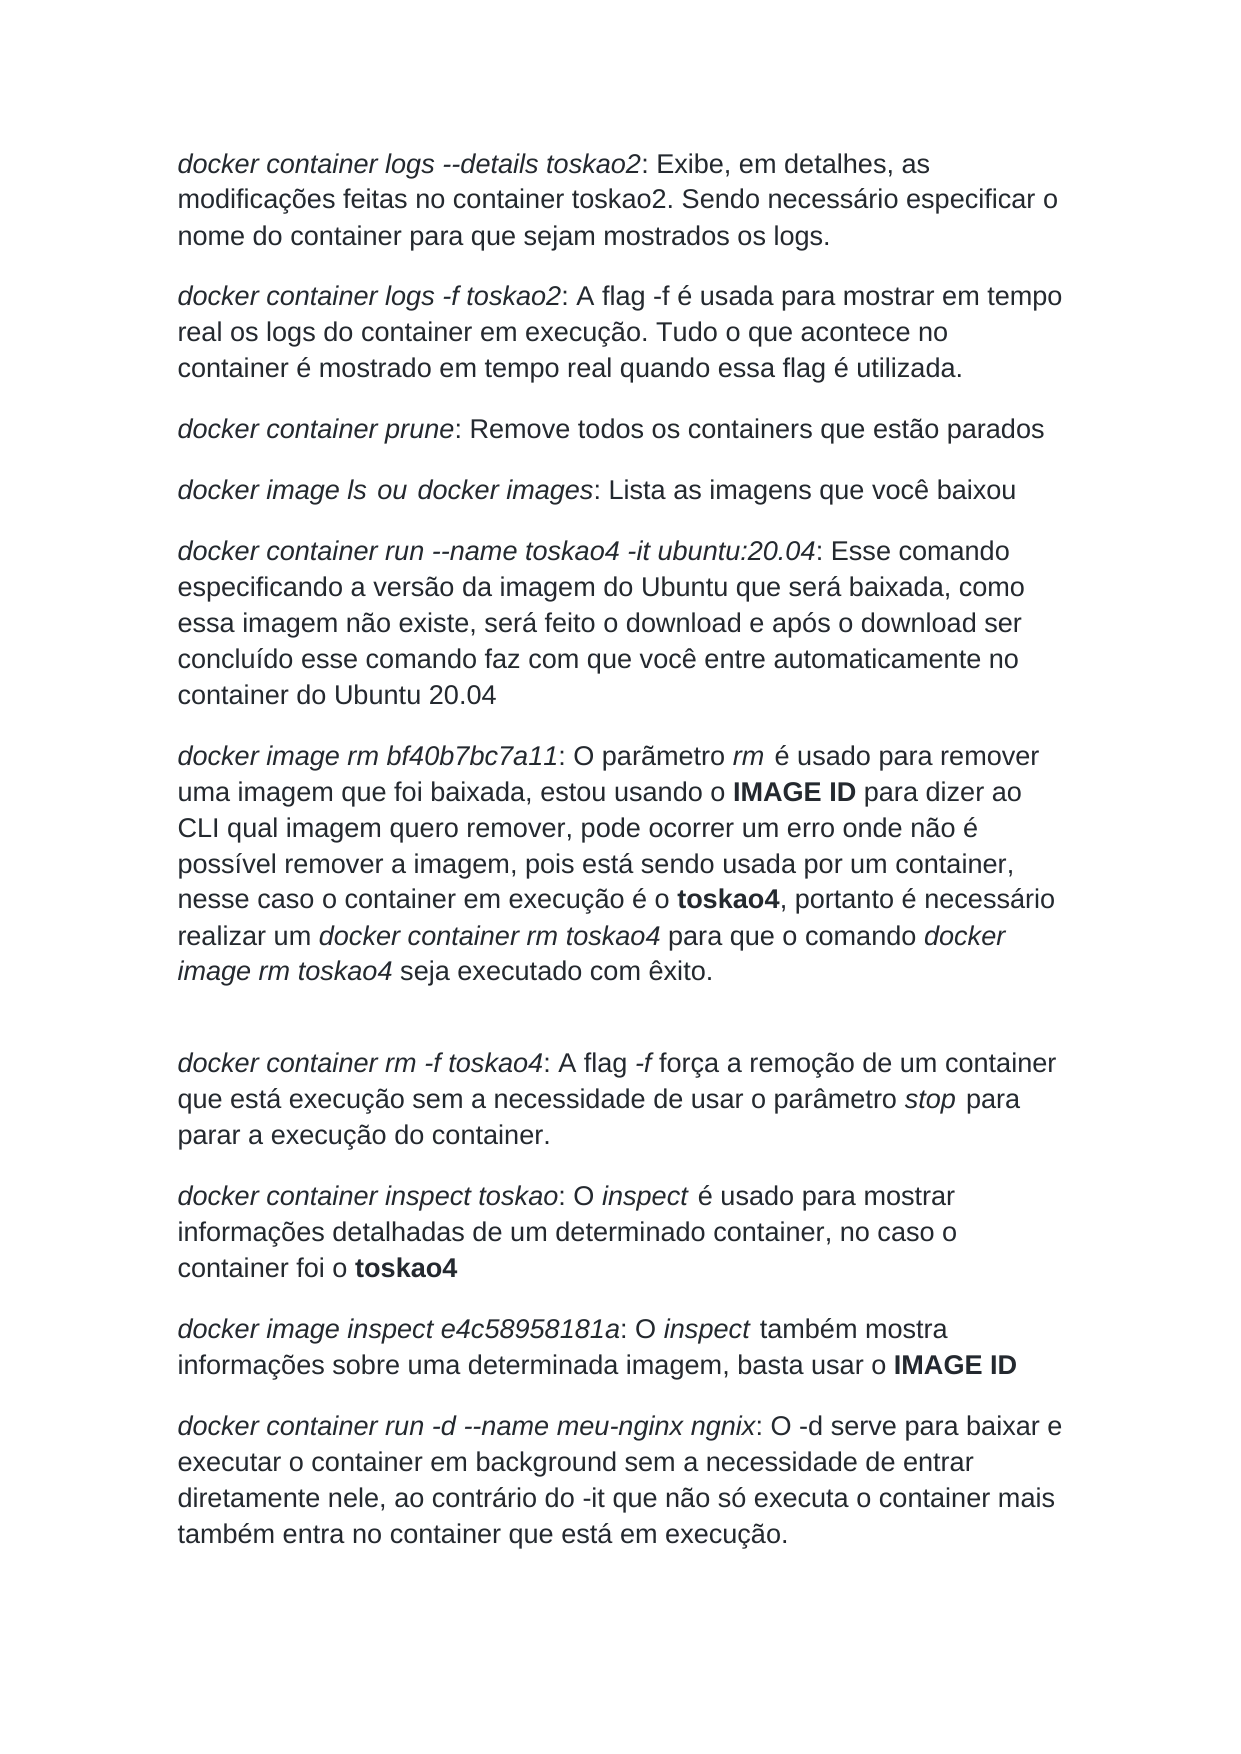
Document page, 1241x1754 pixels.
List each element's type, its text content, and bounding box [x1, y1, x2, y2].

text docker image inspect e4c58958181a: O inspect também mostra informações sobre uma determinada imagem, basta usar o IMAGE ID [177, 1313, 1063, 1380]
text docker image ls ou docker images: Lista as imagens que você baixou [177, 474, 1063, 505]
text docker image rm bf40b7bc7a11: O parãmetro rm é usado para remover uma imagem que foi baixada, estou usando o IMAGE ID para dizer ao CLI qual imagem quero remover, pode ocorrer um erro onde não é possível remover a imagem, pois está sendo usada por um container, nesse caso o container em execução é o toskao4, portanto é necessário realizar um docker container rm toskao4 para que o comando docker image rm toskao4 seja executado com êxito. [177, 740, 1063, 987]
text docker container inspect toskao: O inspect é usado para mostrar informações detalhadas de um determinado container, no caso o container foi o toskao4 [177, 1180, 1063, 1283]
text docker container prune: Remove todos os containers que estão parados [177, 413, 1063, 444]
text docker container logs --details toskao2: Exibe, em detalhes, as modificações feitas no container toskao2. Sendo necessário especificar o nome do container para que sejam mostrados os logs. [177, 148, 1063, 251]
text docker container run --name toskao4 -it ubuntu:20.04: Esse comando especificando a versão da imagem do Ubuntu que será baixada, como essa imagem não existe, será feito o download e após o download ser concluído esse comando faz com que você entre automaticamente no container do Ubuntu 20.04 [177, 535, 1063, 710]
text docker container run -d --name meu-nginx ngnix: O -d serve para baixar e executar o container em background sem a necessidade de entrar diretamente nele, ao contrário do -it que não só executa o container mais também entra no container que está em execução. [177, 1410, 1063, 1549]
text docker container rm -f toskao4: A flag -f força a remoção de um container que está execução sem a necessidade de usar o parâmetro stop para parar a execução do container. [177, 1016, 1063, 1151]
text docker container logs -f toskao2: A flag -f é usada para mostrar em tempo real os logs do container em execução. Tudo o que acontece no container é mostrado em tempo real quando essa flag é utilizada. [177, 280, 1063, 383]
